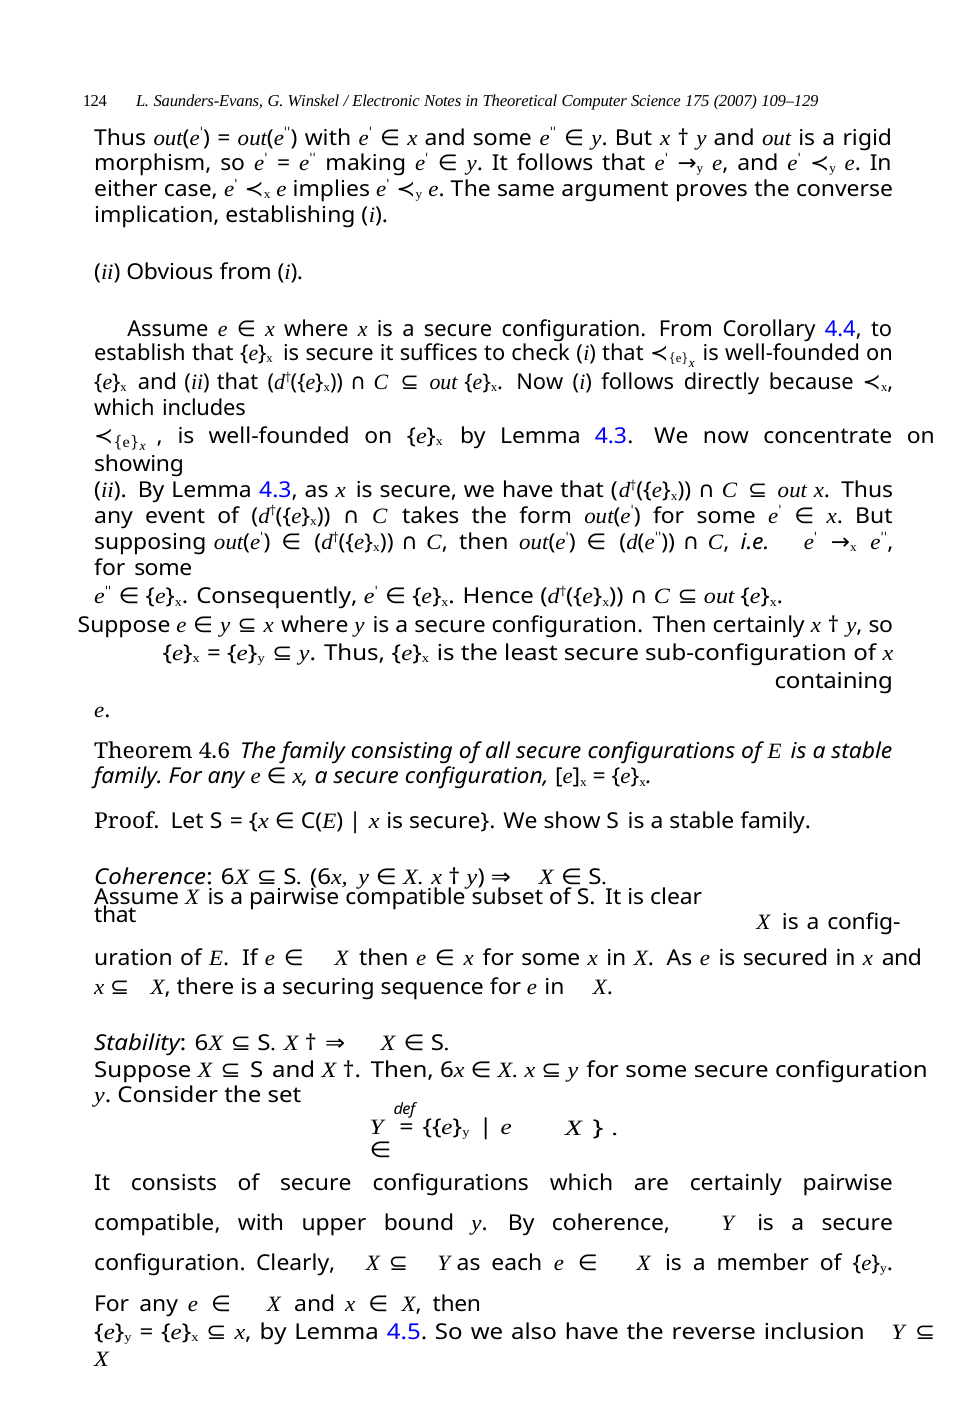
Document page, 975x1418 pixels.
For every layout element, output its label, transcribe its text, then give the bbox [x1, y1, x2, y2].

text x ⊆ X, there is a securing sequence for e in X. [94, 971, 935, 1001]
text Stability: 6X ⊆ S. X † ⇒ X ∈ S. [94, 1027, 935, 1057]
text (ii). By Lemma 4.3, as x is secure, we have that (d†({e}x)) ∩ C ⊆ out x. Thus any event of (d†({e}x)) ∩ C takes the form out(e') for some e' ∈ x. But supposing out(e') ∈ (d†({e}x)) ∩ C, then out(e') ∈ (d(e'')) ∩ C, i.e. e' →x e'', for some [94, 477, 894, 582]
text e. [94, 694, 935, 723]
text Assume e ∈ x where x is a secure configuration. From Corollary 4.4, to establish that {e}x is secure it suffices to check (i) that ≺{e}x is well-founded on {e}x and (ii) that (d†({e}x)) ∩ C ⊆ out {e}x. Now (i) follows directly because ≺x, which includes [94, 316, 893, 422]
text {e}y = {e}x ⊆ x, by Lemma 4.5. So we also have the reverse inclusion Y ⊆ X [94, 1317, 935, 1371]
text Coherence: 6X ⊆ S. (6x, y ∈ X. x † y) ⇒ X ∈ S. [94, 861, 725, 891]
text Y = {{e}y | e ∈ [369, 1116, 530, 1163]
text It consists of secure configurations which are certainly pairwise compatible, with upper bound y. By coherence, Y is a secure configuration. Clearly, X ⊆ Y as each e ∈ X is a member of {e}y. For any e ∈ X and x ∈ X, then [94, 1169, 893, 1317]
text Assume X is a pairwise compatible subset of S. It is clear that [94, 891, 725, 926]
text X is a config- [756, 914, 935, 933]
text Theorem 4.6 The family consisting of all secure conﬁgurations of E is a stable family. For any e ∈ x, a secure conﬁguration, [e]x = {e}x. [94, 738, 893, 790]
text e'' ∈ {e}x. Consequently, e' ∈ {e}x. Hence (d†({e}x)) ∩ C ⊆ out {e}x. [94, 582, 935, 609]
text Suppose X ⊆ S and X †. Then, 6x ∈ X. x ⊆ y for some secure configuration y. Consider the set [94, 1057, 935, 1109]
text {e}x = {e}y ⊆ y. Thus, {e}x is the least secure sub-configuration of x containing [71, 638, 893, 694]
text Suppose e ∈ y ⊆ x where y is a secure configuration. Then certainly x † y, so [71, 609, 893, 638]
text (ii) Obvious from (i). [94, 256, 935, 286]
text ≺{e}x , is well-founded on {e}x by Lemma 4.3. We now concentrate on showing [94, 422, 935, 477]
text Proof. Let S = {x ∈ C(E) | x is secure}. We show S is a stable family. [94, 805, 935, 835]
text X } . [564, 1112, 935, 1142]
text Thus out(e') = out(e'') with e' ∈ x and some e'' ∈ y. But x † y and out is a rigid morphism, so e' = e'' making e' ∈ y. It follows that e' →y e, and e' ≺y e. In either case, e' ≺x e implies e' ≺y e. The same argument proves the converse implication, establishing (i). [94, 124, 893, 229]
text uration of E. If e ∈ X then e ∈ x for some x in X. As e is secured in x and [94, 942, 935, 971]
